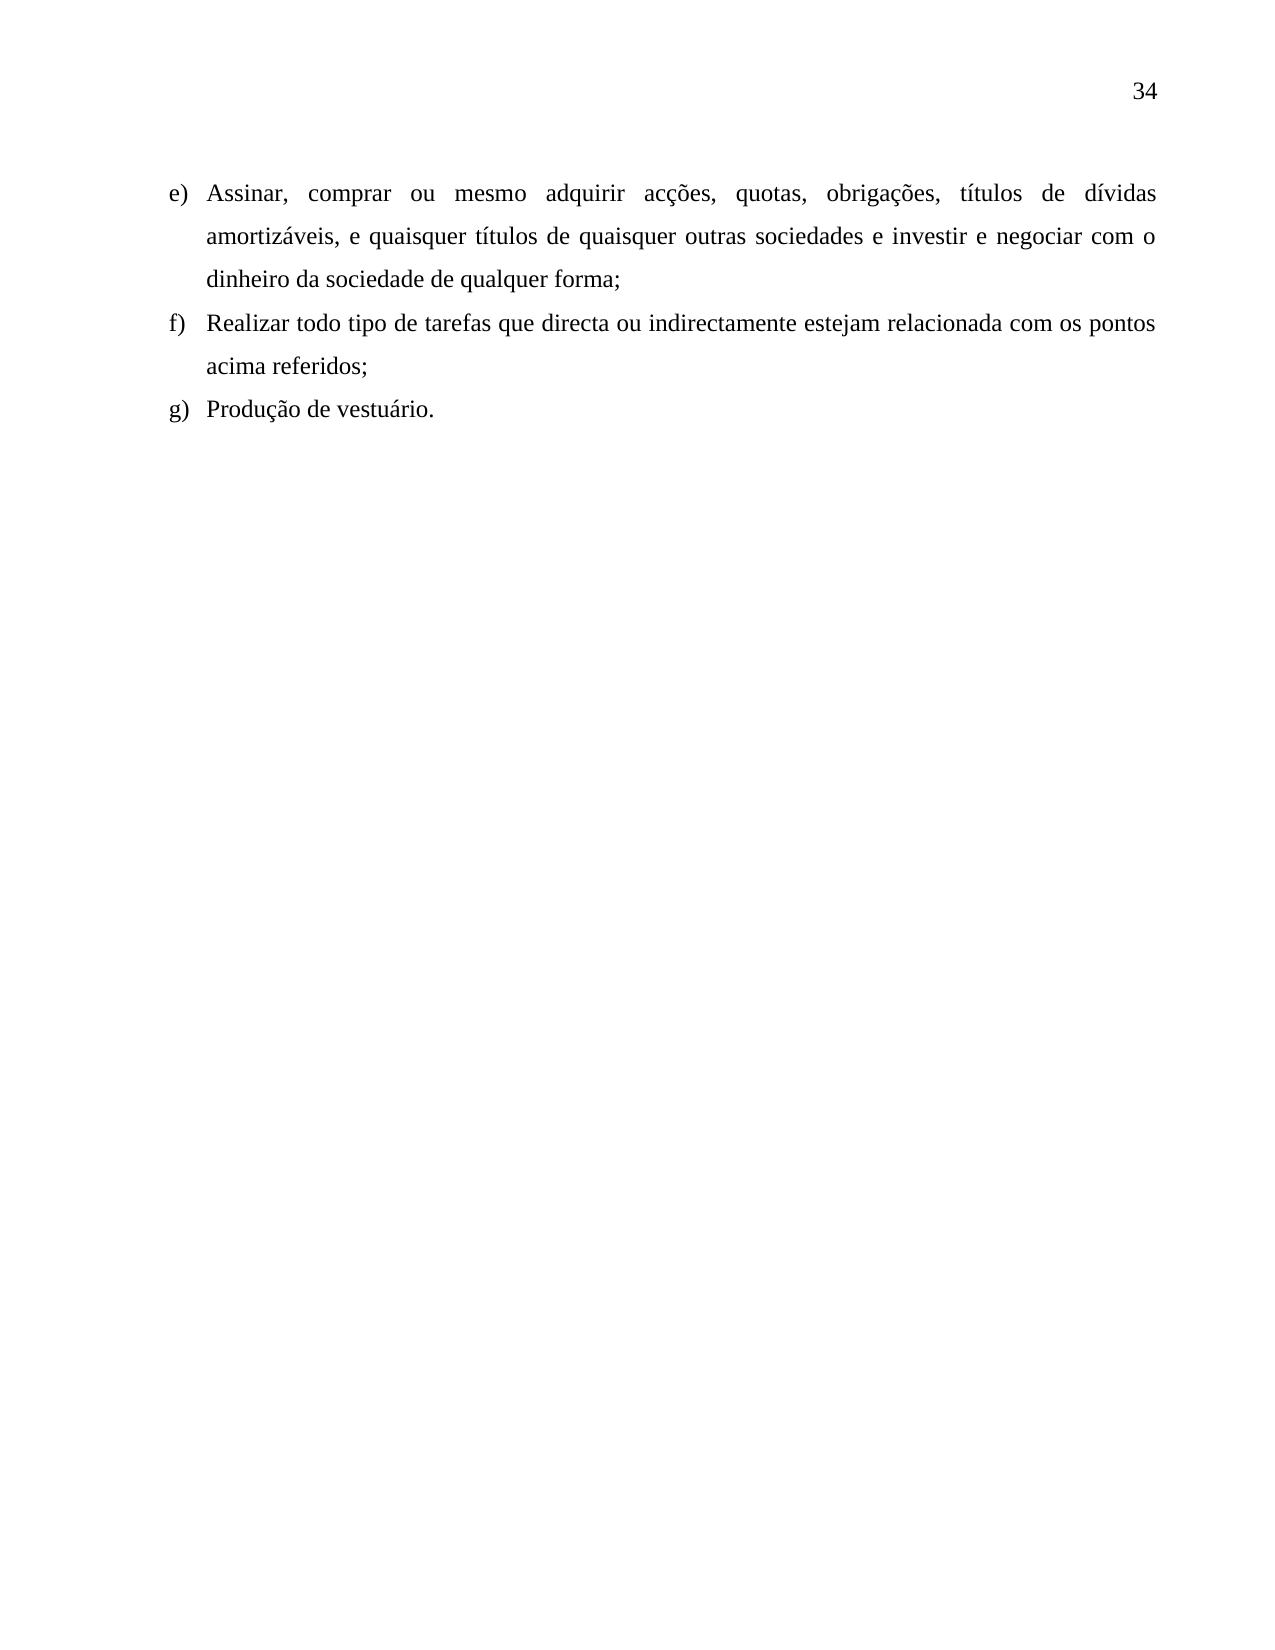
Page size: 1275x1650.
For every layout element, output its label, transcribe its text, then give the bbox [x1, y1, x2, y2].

list Assinar, comprar ou mesmo adquirir acções, quotas, obrigações, títulos de dívidas amortizáveis, e quaisquer títulos de quaisquer outras sociedades e investir e negociar com o dinheiro da sociedade de qualquer forma; [169, 178, 1157, 293]
list Realizar todo tipo de tarefas que directa ou indirectamente estejam relacionada com os pontos acima referidos; [169, 308, 1157, 379]
list Produção de vestuário. [169, 394, 1157, 423]
